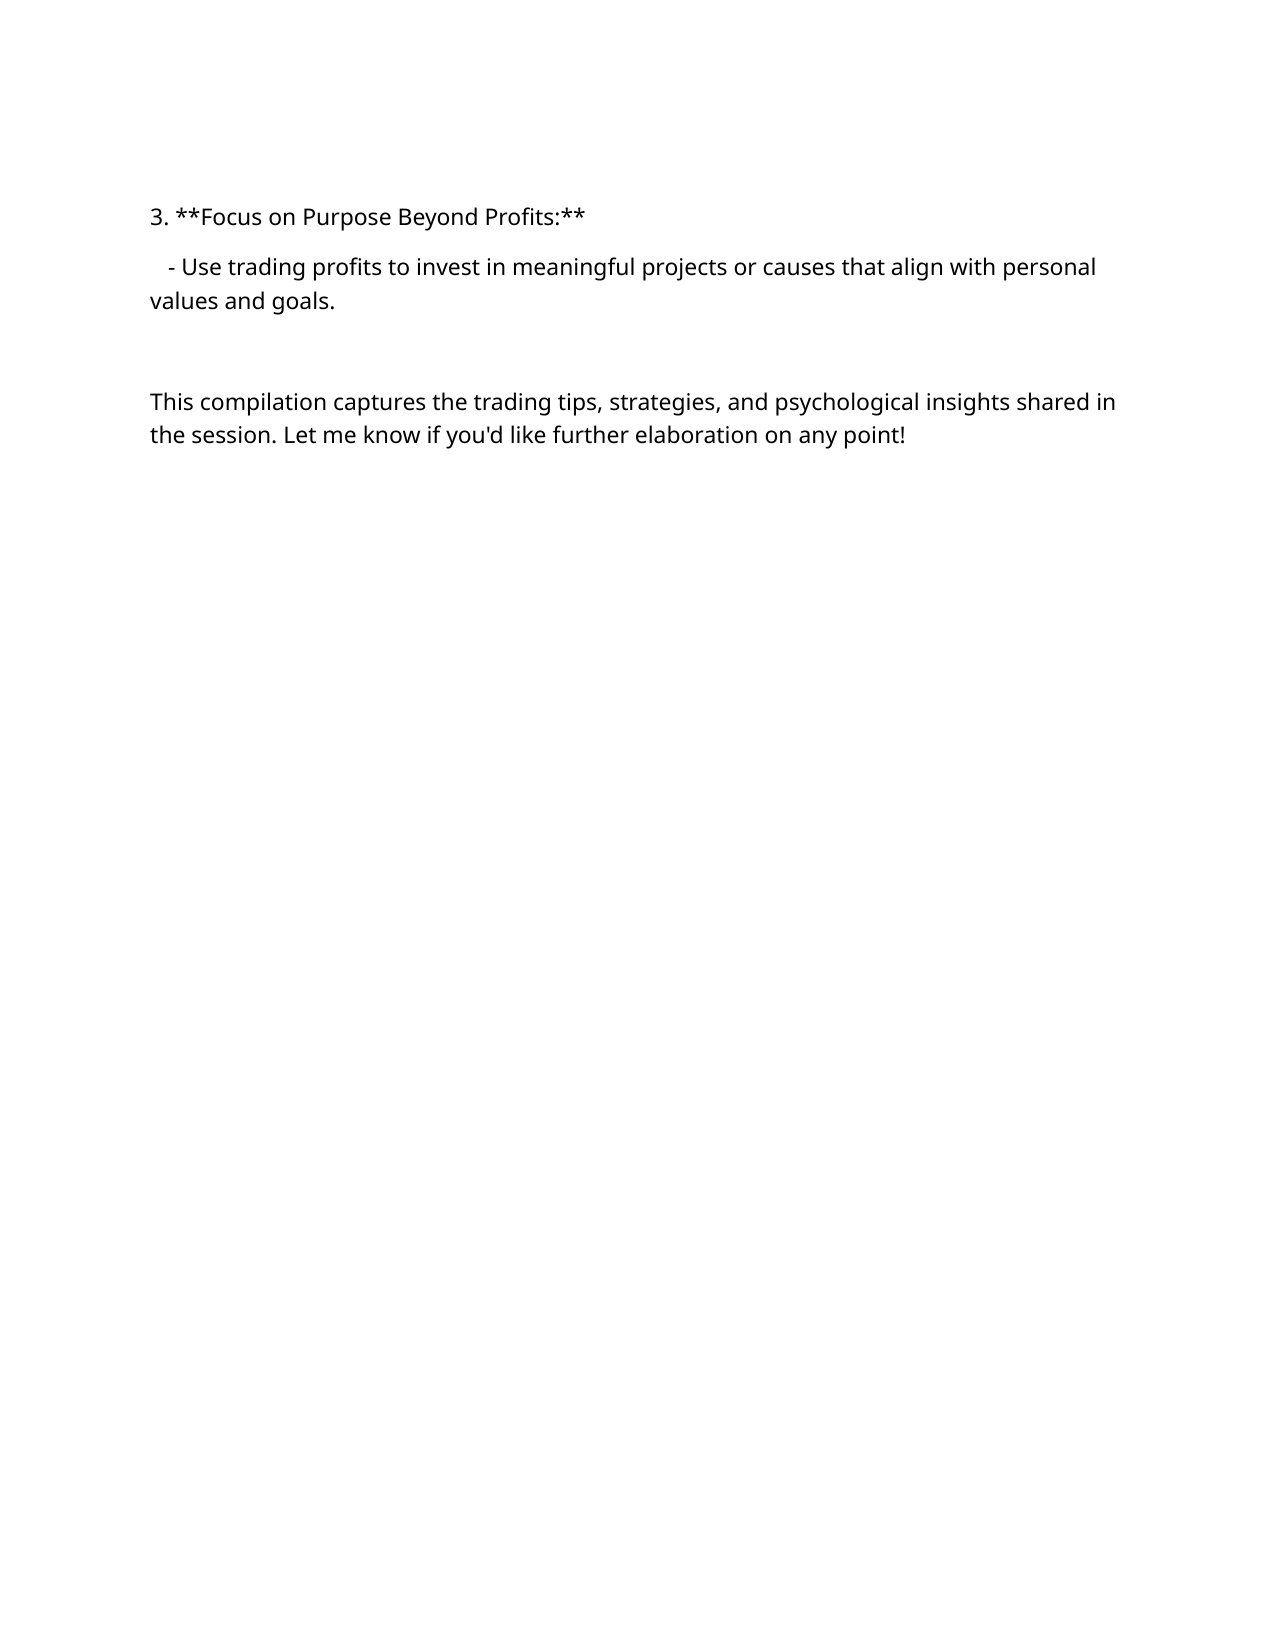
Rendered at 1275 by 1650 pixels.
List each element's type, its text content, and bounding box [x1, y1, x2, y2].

text - Use trading profits to invest in meaningful projects or causes that align with personal values and goals. [150, 251, 1125, 316]
text This compilation captures the trading tips, strategies, and psychological insights shared in the session. Let me know if you'd like further elaboration on any point! [150, 385, 1125, 450]
text 3. **Focus on Purpose Beyond Profits:** [150, 200, 1125, 232]
